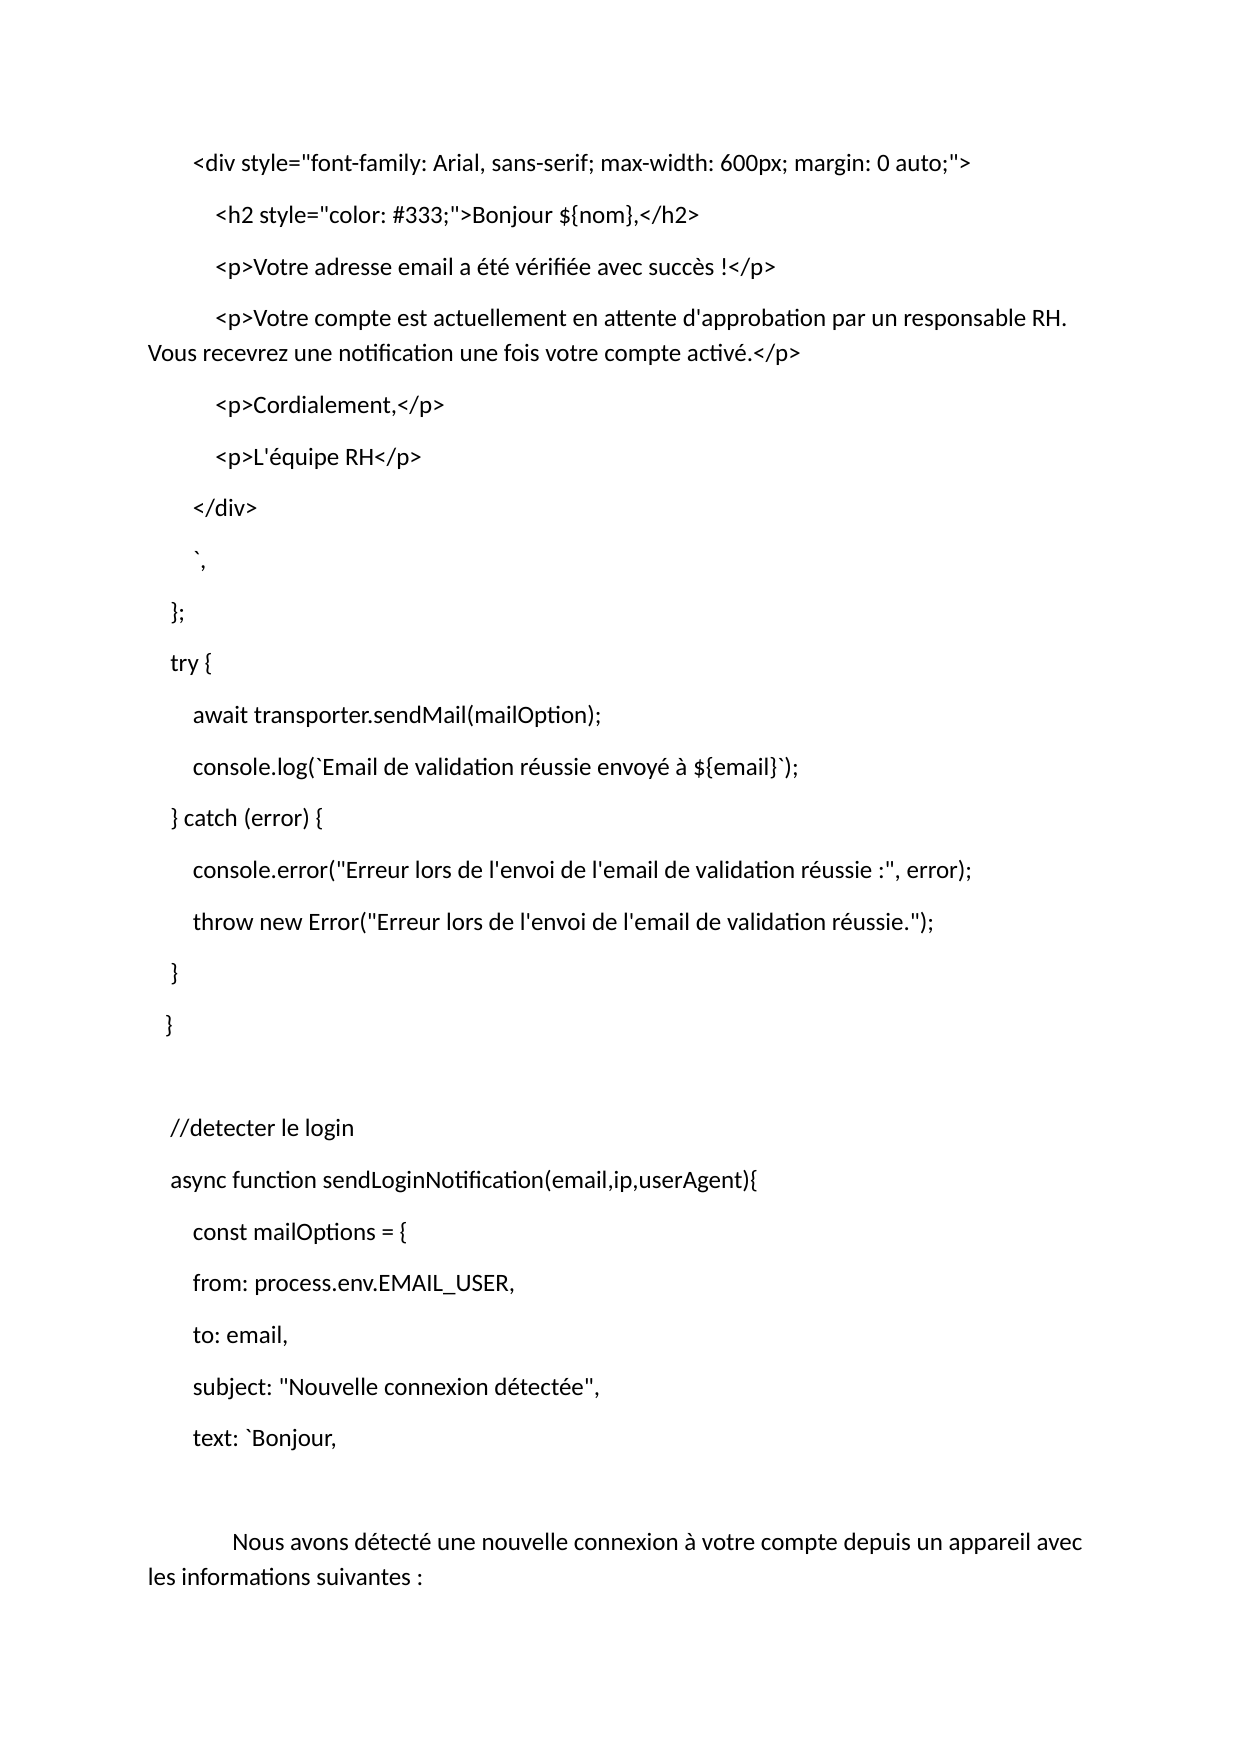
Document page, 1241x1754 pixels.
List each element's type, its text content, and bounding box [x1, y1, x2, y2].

text async function sendLoginNotification(email,ip,userAgent){ [148, 1164, 1093, 1195]
text <p>Cordialement,</p> [148, 389, 1093, 420]
text `, [148, 544, 1093, 575]
text throw new Error("Erreur lors de l'envoi de l'email de validation réussie."); [148, 906, 1093, 936]
text } [148, 958, 1093, 988]
text } catch (error) { [148, 803, 1093, 833]
text </div> [148, 493, 1093, 523]
text <div style="font-family: Arial, sans-serif; max-width: 600px; margin: 0 auto;"> [148, 148, 1093, 178]
text <h2 style="color: #333;">Bonjour ${nom},</h2> [148, 199, 1093, 230]
text text: `Bonjour, [148, 1423, 1093, 1453]
text }; [148, 596, 1093, 626]
text //detecter le login [148, 1113, 1093, 1143]
text const mailOptions = { [148, 1216, 1093, 1246]
text } [148, 1009, 1093, 1040]
text console.log(`Email de validation réussie envoyé à ${email}`); [148, 751, 1093, 781]
text from: process.env.EMAIL_USER, [148, 1268, 1093, 1298]
text Nous avons détecté une nouvelle connexion à votre compte depuis un appareil avec les informations suivantes : [148, 1526, 1093, 1591]
text console.error("Erreur lors de l'envoi de l'email de validation réussie :", error); [148, 854, 1093, 885]
text to: email, [148, 1319, 1093, 1350]
text await transporter.sendMail(mailOption); [148, 699, 1093, 730]
text try { [148, 648, 1093, 678]
text <p>Votre adresse email a été vérifiée avec succès !</p> [148, 251, 1093, 281]
text <p>L'équipe RH</p> [148, 441, 1093, 471]
text <p>Votre compte est actuellement en attente d'approbation par un responsable RH. Vous recevrez une notification une fois votre compte activé.</p> [148, 303, 1093, 368]
text subject: "Nouvelle connexion détectée", [148, 1371, 1093, 1401]
